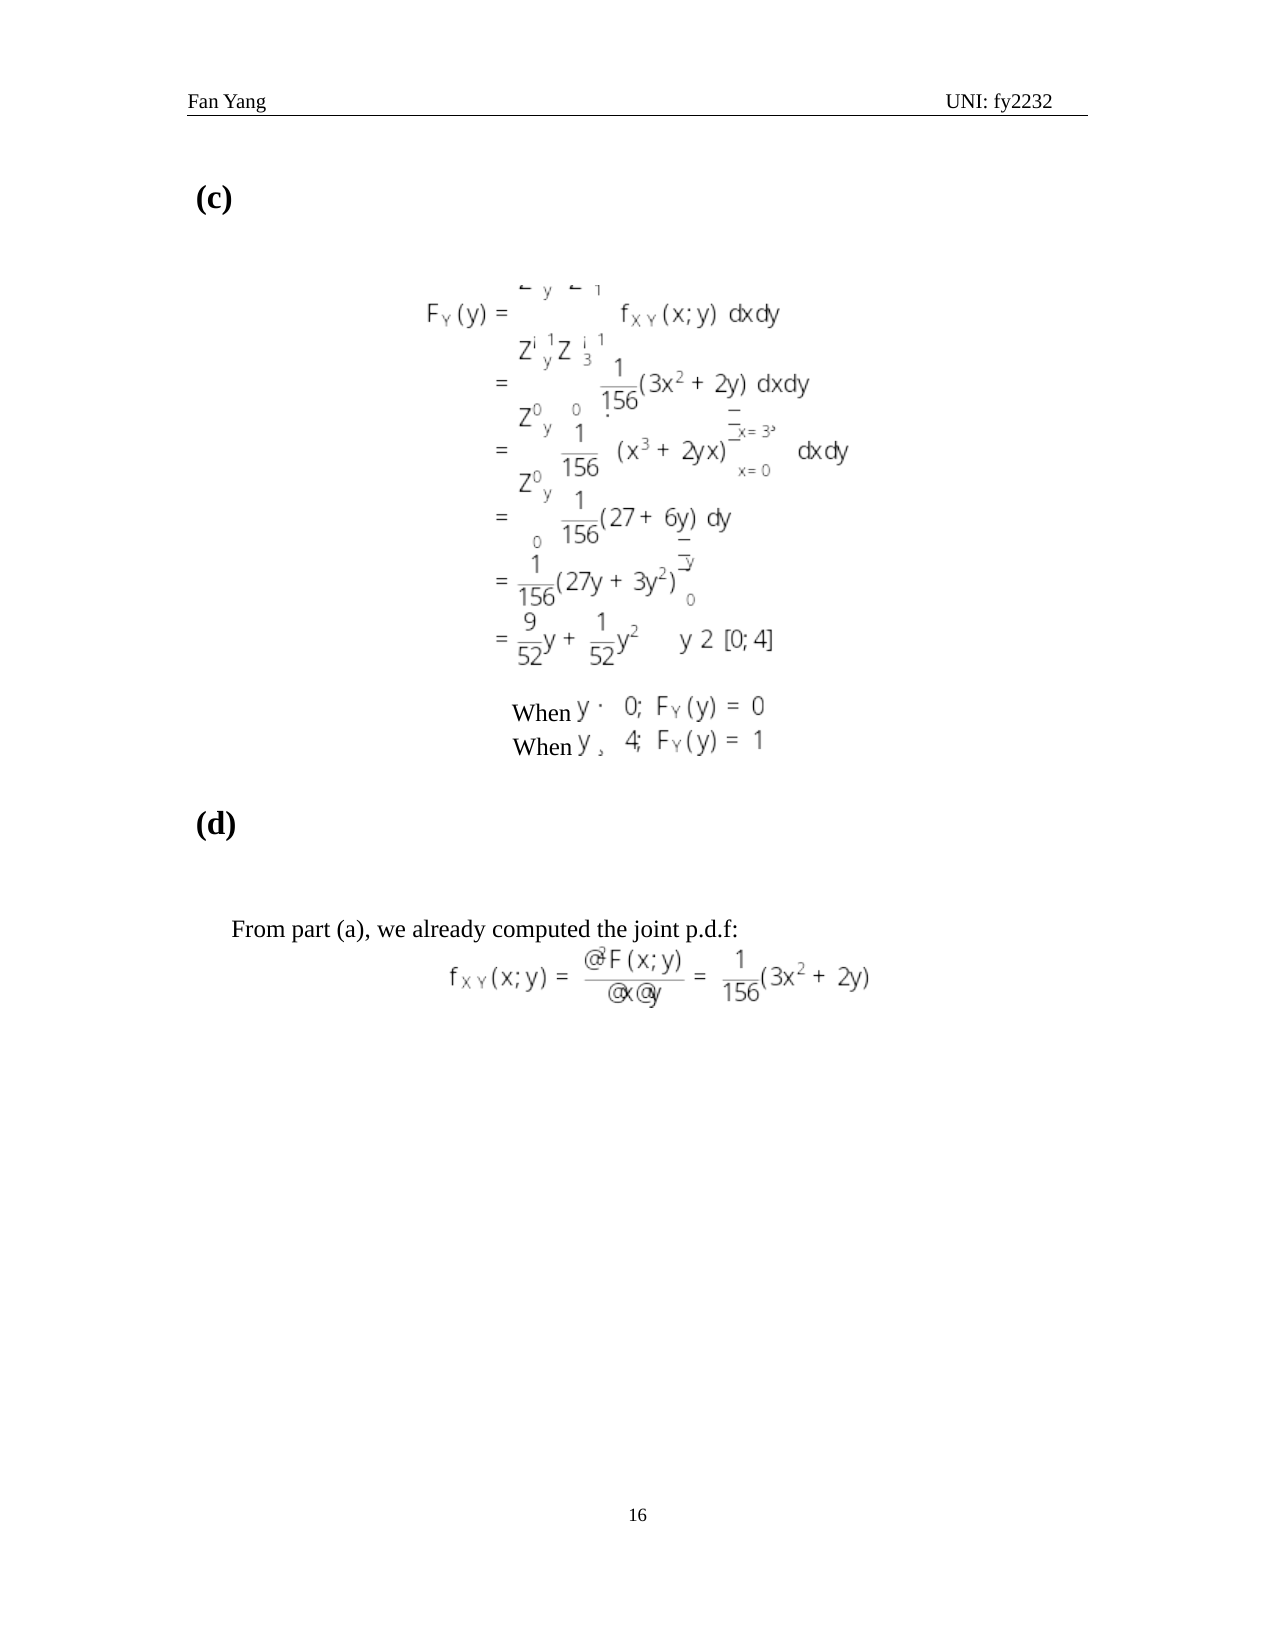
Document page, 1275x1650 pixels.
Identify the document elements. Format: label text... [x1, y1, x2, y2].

text When [187, 727, 1088, 761]
text When [187, 693, 1088, 727]
text From part (a), we already computed the joint p.d.f: [231, 911, 1088, 945]
subtitle (c) [187, 163, 1088, 231]
subtitle (d) [187, 788, 1088, 856]
